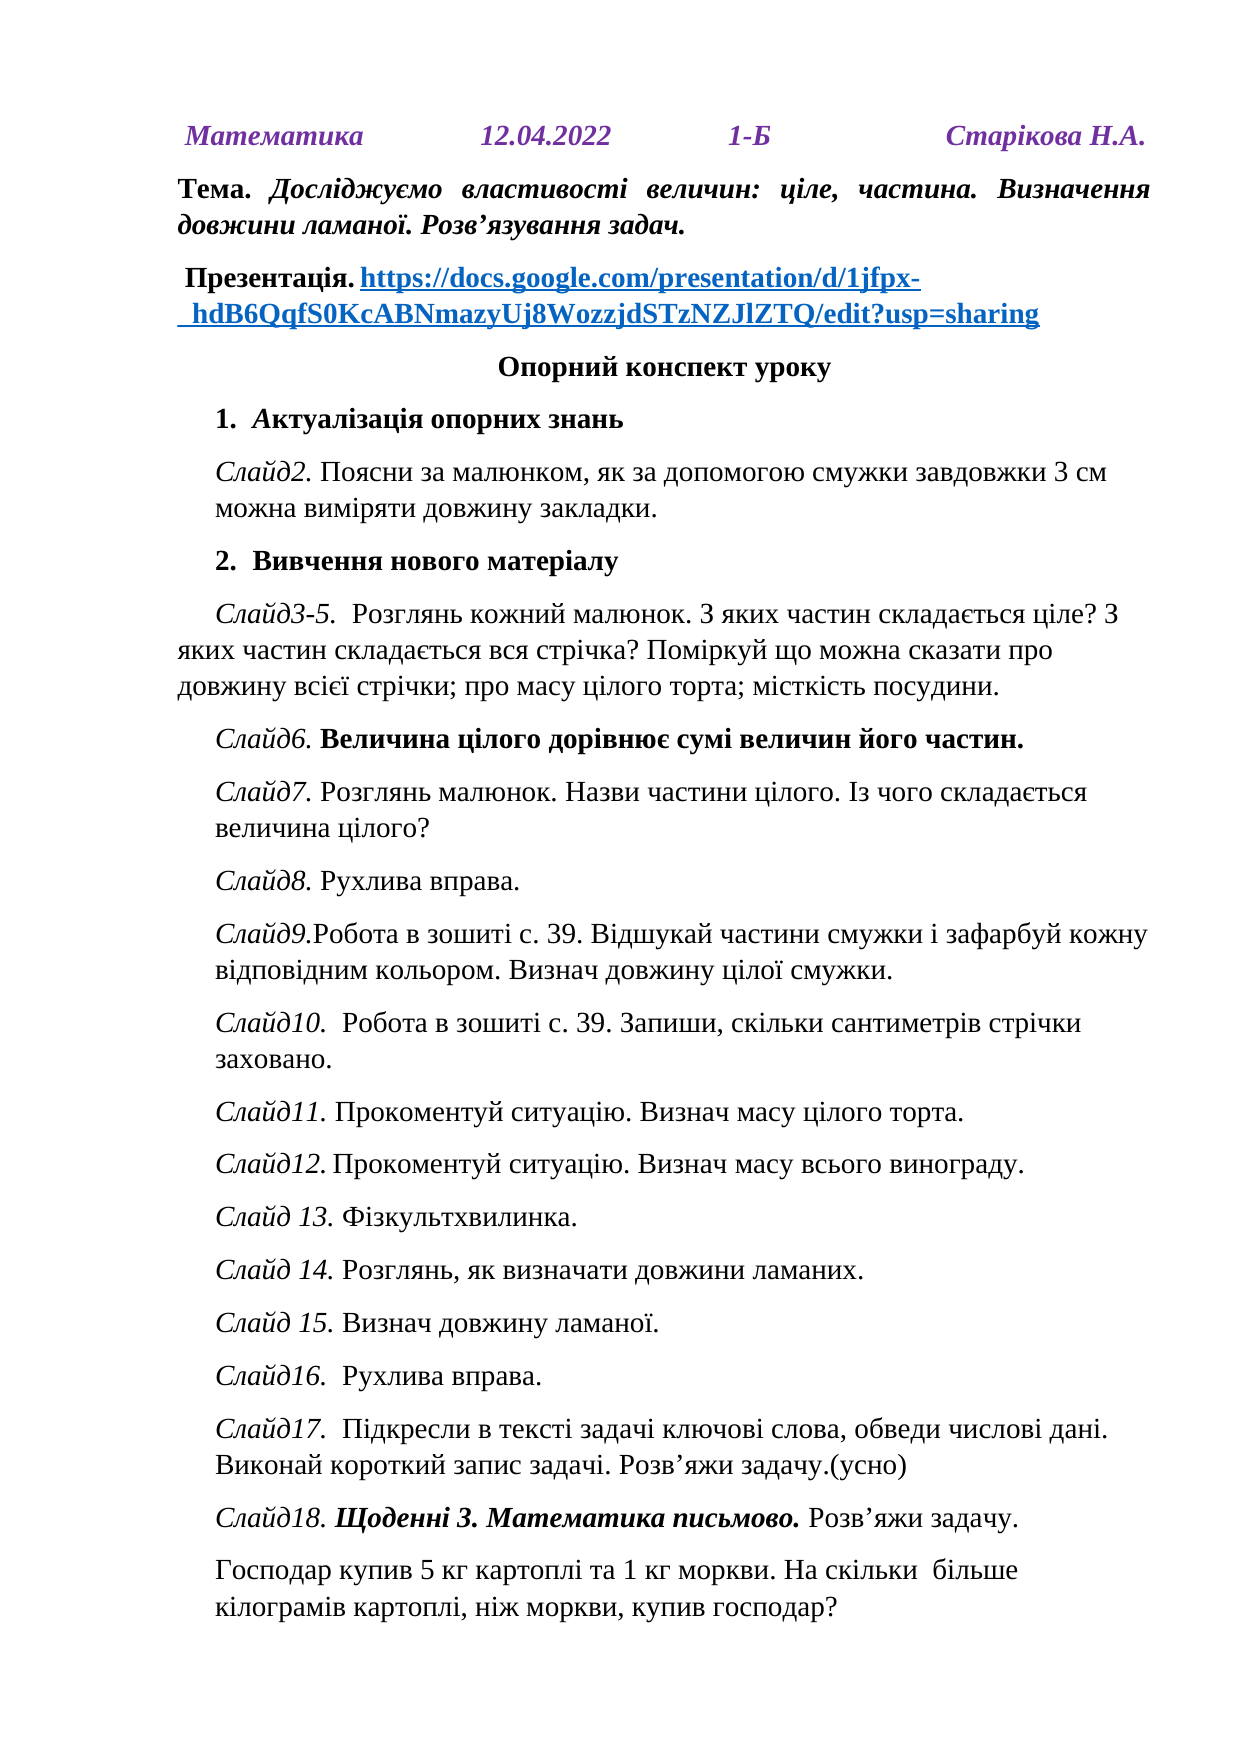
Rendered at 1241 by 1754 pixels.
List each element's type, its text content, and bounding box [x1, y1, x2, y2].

text Слайд3-5. Розглянь кожний малюнок. З яких частин складається ціле? З яких частин складається вся стрічка? Поміркуй що можна сказати про довжину всієї стрічки; про масу цілого торта; місткість посудини. [177, 596, 1152, 702]
text Слайд8. Рухлива вправа. [215, 863, 1152, 897]
text Слайд2. Поясни за малюнком, як за допомогою смужки завдовжки 3 см можна виміряти довжину закладки. [215, 454, 1152, 524]
list Вивчення нового матеріалу [215, 543, 1152, 577]
text Слайд10. Робота в зошиті с. 39. Запиши, скільки сантиметрів стрічки заховано. [215, 1005, 1152, 1074]
text Господар купив 5 кг картоплі та 1 кг моркви. На скільки більше кілограмів картоплі, ніж моркви, купив господар? [215, 1552, 1152, 1622]
text Слайд12. Прокоментуй ситуацію. Визнач масу всього винограду. [215, 1147, 1152, 1180]
text Тема. Досліджуємо властивості величин: ціле, частина. Визначення довжини ламаної. Розв’язування задач. [177, 171, 1152, 241]
text Слайд18. Щоденні 3. Математика письмово. Розв’яжи задачу. [215, 1500, 1152, 1533]
text Слайд 13. Фізкультхвилинка. [215, 1199, 1152, 1233]
text Слайд7. Розглянь малюнок. Назви частини цілого. Із чого складається величина цілого? [215, 774, 1152, 844]
text Слайд16. Рухлива вправа. [215, 1358, 1152, 1391]
list Актуалізація опорних знань [215, 402, 1152, 435]
text Презентація. https://docs.google.com/presentation/d/1jfpx-_hdB6QqfS0KcABNmazyUj8WozzjdSTzNZJlZTQ/edit?usp=sharing [177, 260, 1152, 329]
text Слайд9.Робота в зошиті с. 39. Відшукай частини смужки і зафарбуй кожну відповідним кольором. Визнач довжину цілої смужки. [215, 916, 1152, 986]
text Математика 12.04.2022 1-Б Старікова Н.А. [177, 118, 1152, 152]
text Слайд 15. Визнач довжину ламаної. [215, 1305, 1152, 1339]
text Слайд17. Підкресли в тексті задачі ключові слова, обведи числові дані. Виконай короткий запис задачі. Розв’яжи задачу.(усно) [215, 1411, 1152, 1480]
text Слайд6. Величина цілого дорівнює сумі величин його частин. [215, 721, 1152, 755]
text Опорний конспект уроку [177, 349, 1152, 382]
text Слайд11. Прокоментуй ситуацію. Визнач масу цілого торта. [215, 1094, 1152, 1127]
text Слайд 14. Розглянь, як визначати довжини ламаних. [215, 1252, 1152, 1286]
